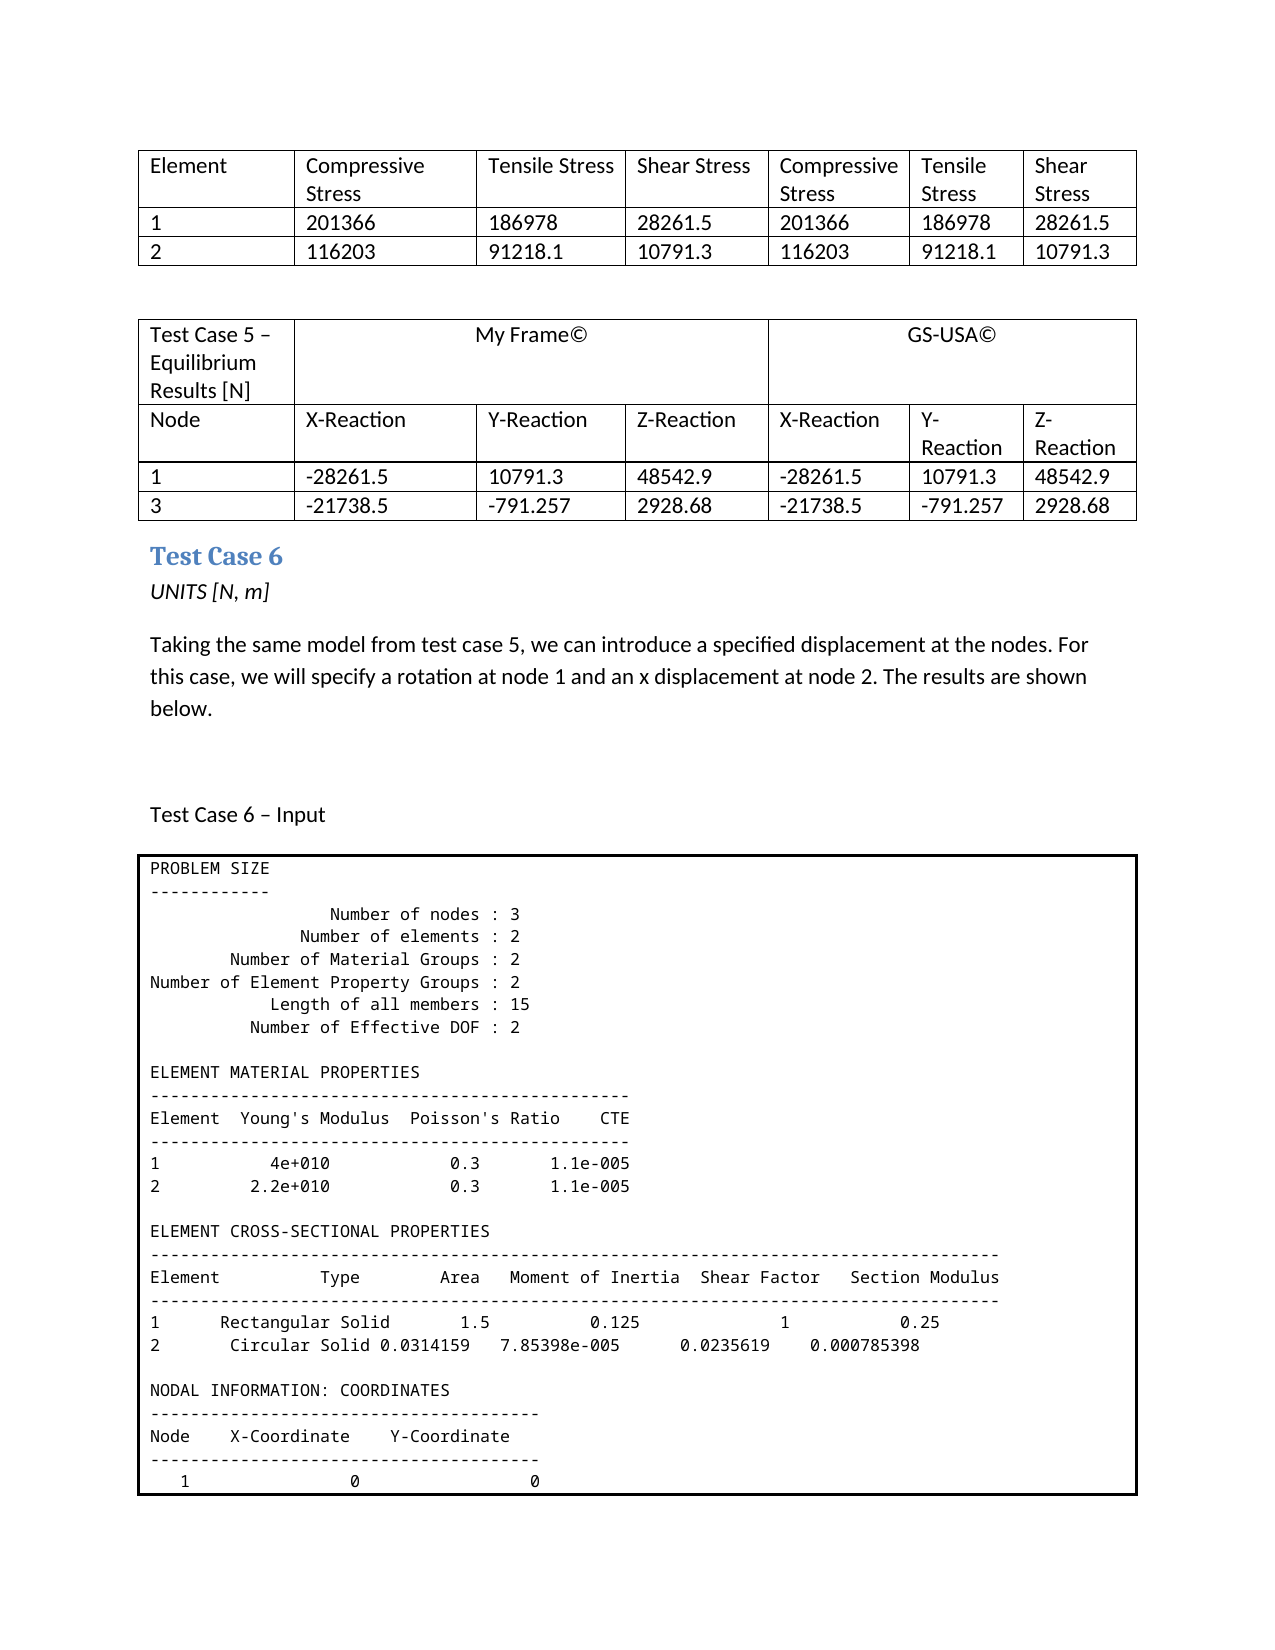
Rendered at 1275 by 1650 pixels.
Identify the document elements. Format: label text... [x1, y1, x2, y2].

table_cell 91218.1 [477, 237, 625, 265]
table_cell Shear Stress [1024, 151, 1136, 207]
text UNITS [N, m] [150, 577, 1125, 605]
table_cell X-Reaction [769, 405, 909, 461]
table_cell 28261.5 [1024, 208, 1136, 236]
table_header GS-USA© [769, 320, 1136, 404]
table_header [140, 857, 1135, 1493]
table_cell 48542.9 [1024, 463, 1136, 491]
table_cell Tensile Stress [477, 151, 625, 207]
table_header Test Case 5 – Equilibrium Results [N] [139, 320, 294, 404]
table_cell 3 [139, 492, 294, 519]
table_cell 2928.68 [1024, 492, 1136, 519]
table_cell -21738.5 [295, 492, 476, 519]
subtitle Test Case 6 [150, 541, 1125, 573]
table_cell X-Reaction [295, 405, 476, 461]
text Taking the same model from test case 5, we can introduce a specified displacement at the nodes. For this case, we will specify a rotation at node 1 and an x displacement at node 2. The results are shown below. [150, 630, 1125, 723]
table_cell 91218.1 [910, 237, 1023, 265]
table_cell Y-Reaction [477, 405, 625, 461]
table_cell Y-Reaction [910, 405, 1023, 461]
table_cell Z-Reaction [1024, 405, 1136, 461]
table_cell 2928.68 [626, 492, 768, 519]
table_header My Frame© [295, 320, 768, 404]
table_cell Node [139, 405, 294, 461]
table_cell Compressive Stress [295, 151, 476, 207]
table_cell -28261.5 [295, 463, 476, 491]
table_cell 186978 [477, 208, 625, 236]
text Test Case 6 – Input [150, 801, 1125, 829]
table_cell 201366 [769, 208, 909, 236]
table_cell 201366 [295, 208, 476, 236]
table_cell -28261.5 [769, 463, 909, 491]
table_cell 10791.3 [1024, 237, 1136, 265]
table_cell 116203 [769, 237, 909, 265]
table_cell 10791.3 [626, 237, 768, 265]
table_cell 2 [139, 237, 294, 265]
table_cell Element [139, 151, 294, 207]
table_cell 186978 [910, 208, 1023, 236]
table_cell 48542.9 [626, 463, 768, 491]
table_cell -791.257 [477, 492, 625, 519]
table_cell Tensile Stress [910, 151, 1023, 207]
table_cell 10791.3 [477, 463, 625, 491]
table_cell Z-Reaction [626, 405, 768, 461]
table_cell Compressive Stress [769, 151, 909, 207]
table_cell 10791.3 [910, 463, 1023, 491]
table_cell -21738.5 [769, 492, 909, 519]
table_cell 1 [139, 208, 294, 236]
table_cell 1 [139, 463, 294, 491]
table_cell 28261.5 [626, 208, 768, 236]
table_cell Shear Stress [626, 151, 768, 207]
table_cell 116203 [295, 237, 476, 265]
table_cell -791.257 [910, 492, 1023, 519]
